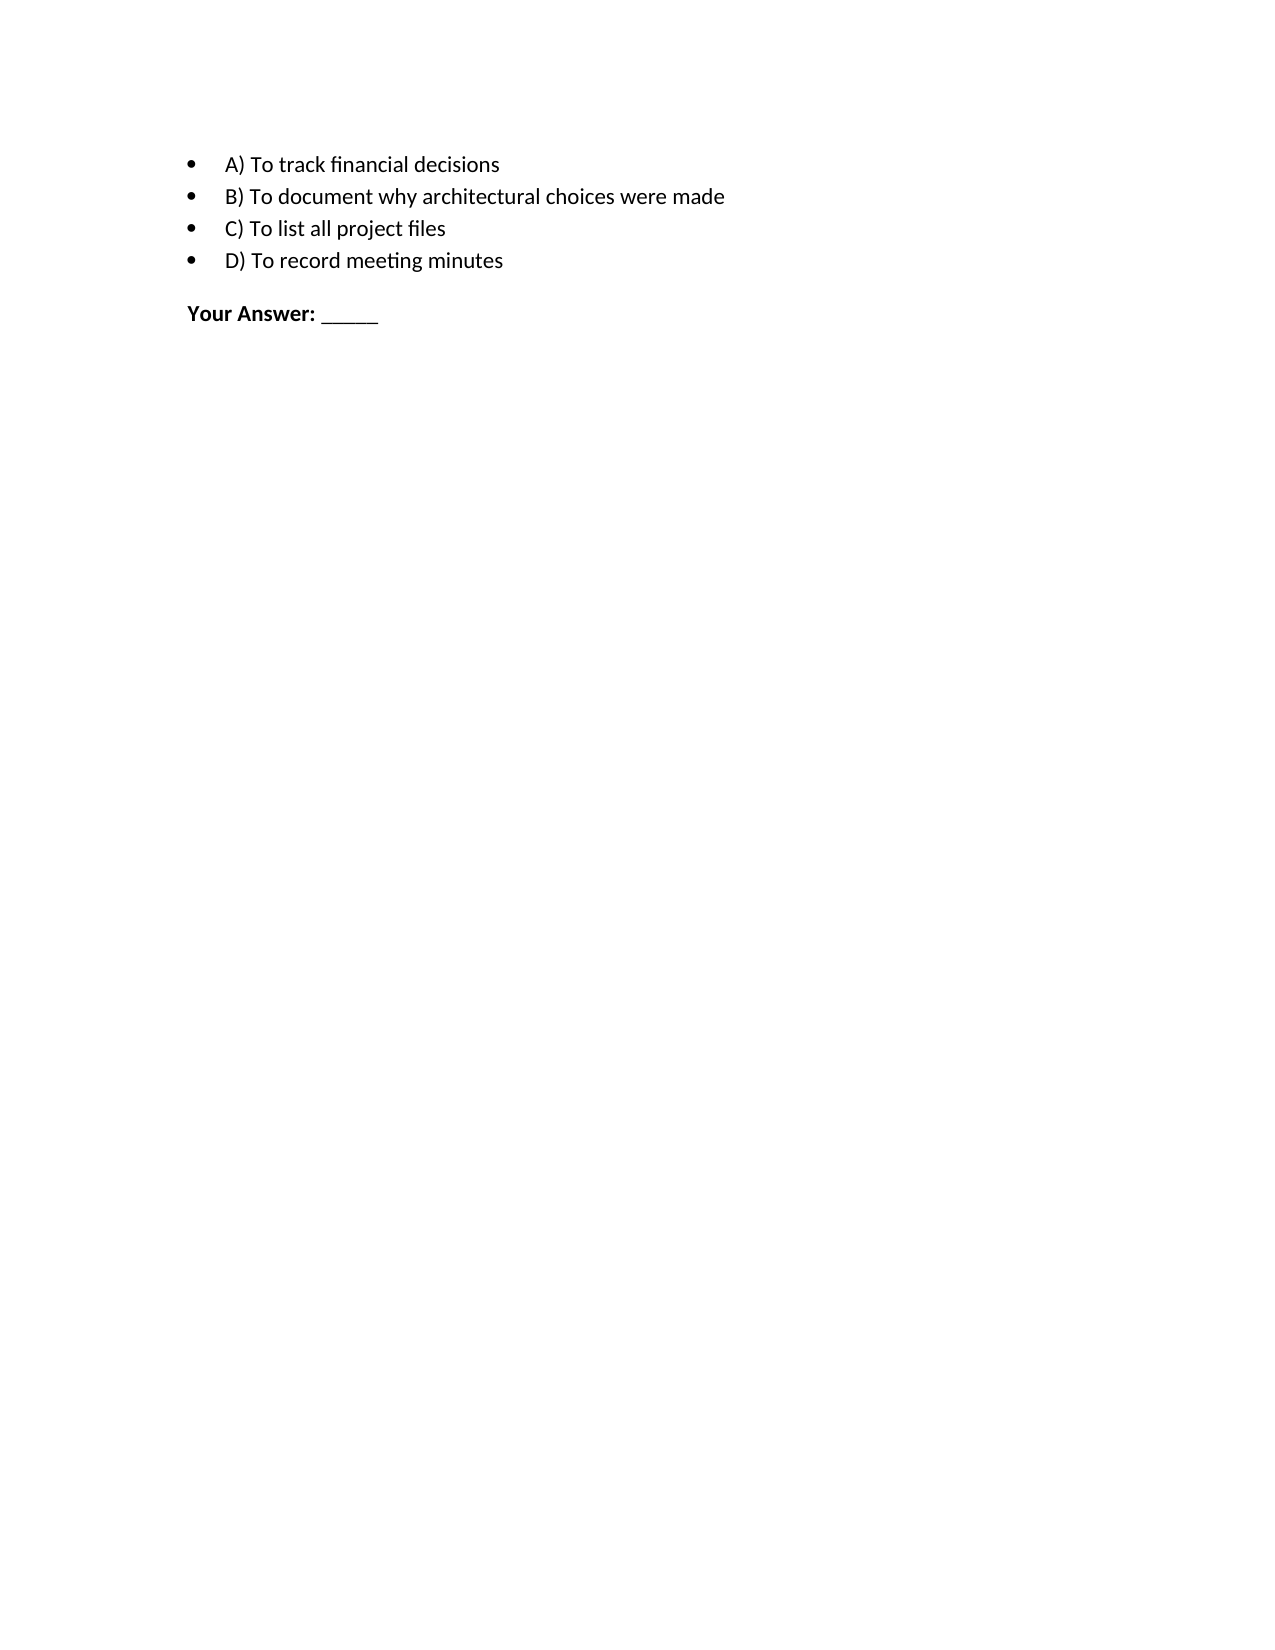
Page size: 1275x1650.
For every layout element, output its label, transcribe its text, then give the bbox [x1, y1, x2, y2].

list B) To document why architectural choices were made [187, 182, 1087, 210]
list D) To record meeting minutes [187, 247, 1087, 274]
list A) To track financial decisions [187, 150, 1087, 178]
list C) To list all project files [187, 214, 1087, 242]
text Your Answer: _____ [187, 299, 1087, 328]
